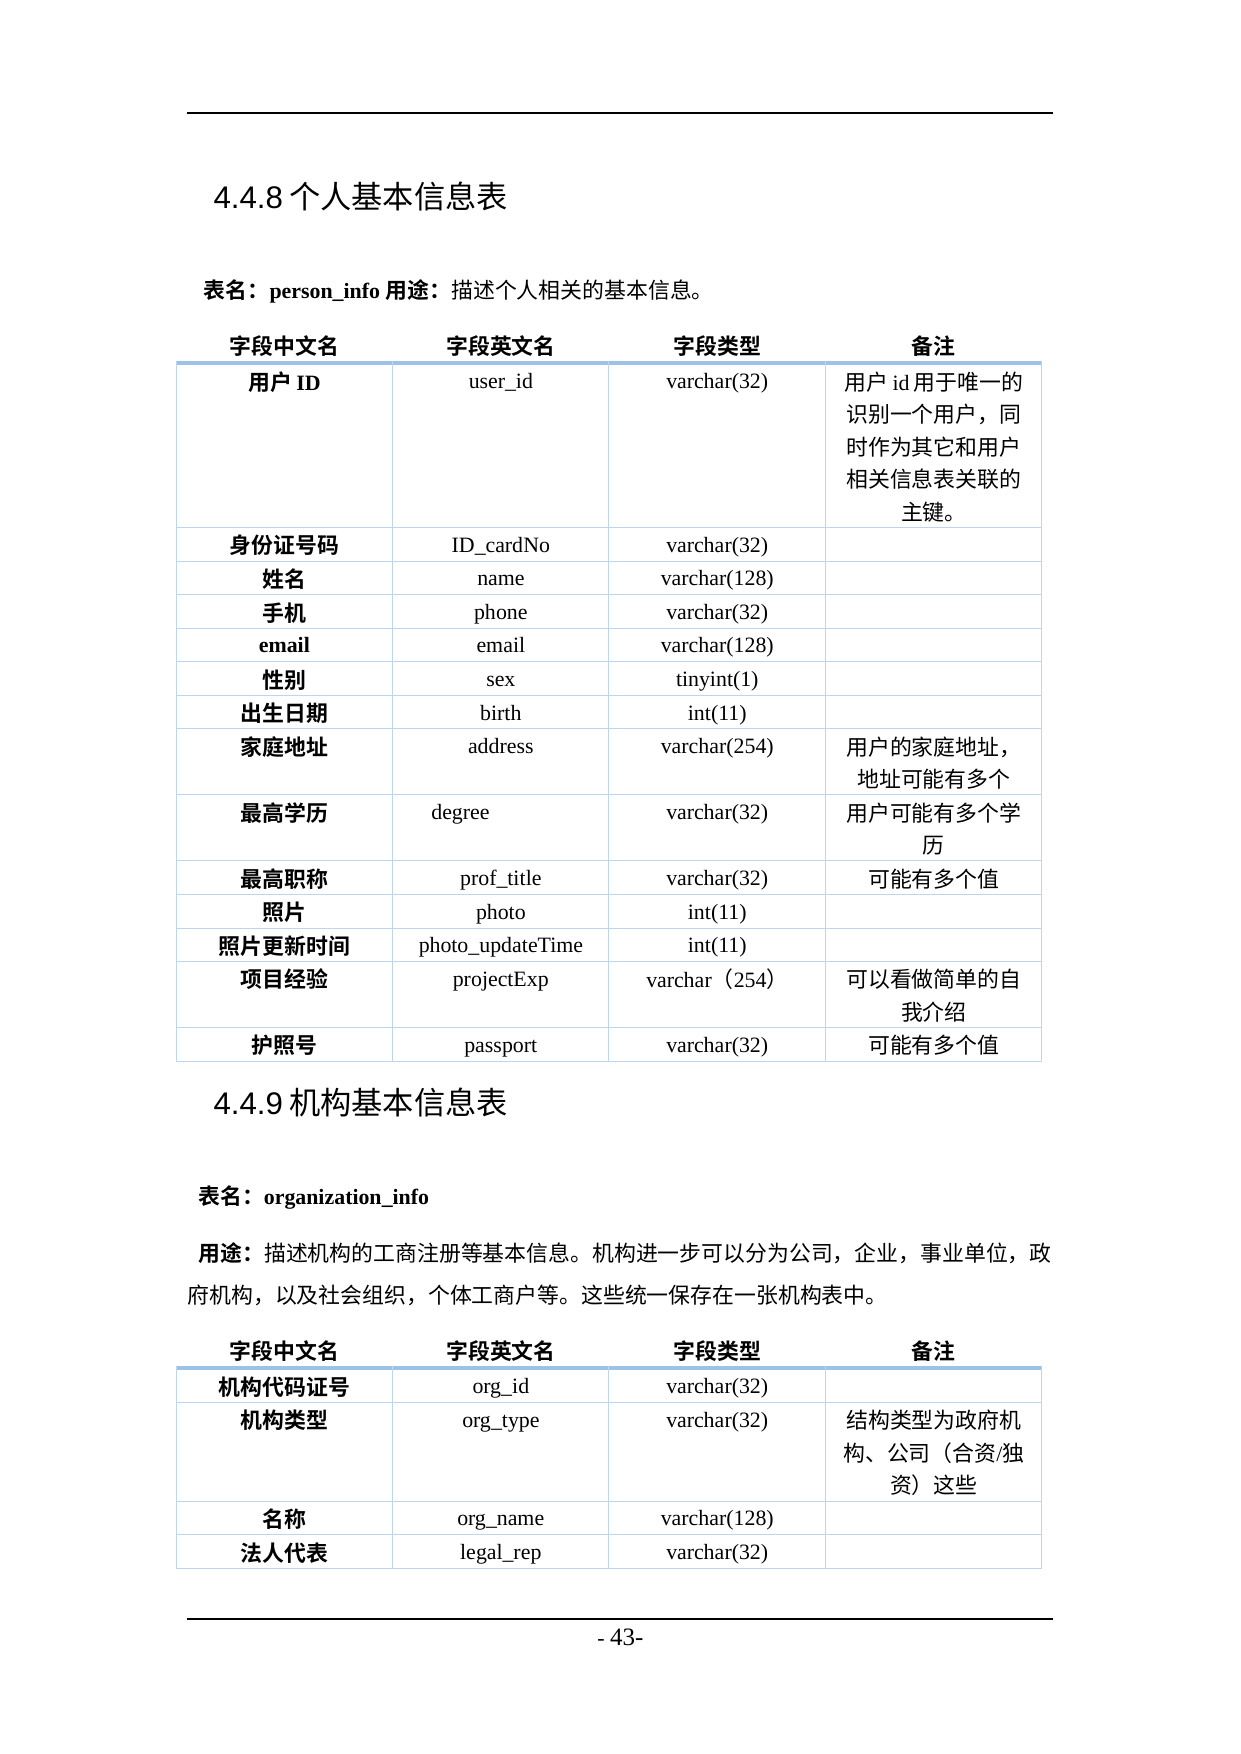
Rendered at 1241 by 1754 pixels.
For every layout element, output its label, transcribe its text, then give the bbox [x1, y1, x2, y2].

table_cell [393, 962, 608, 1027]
table_cell email [177, 629, 392, 661]
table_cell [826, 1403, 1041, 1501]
table_cell varchar(32) [609, 595, 825, 628]
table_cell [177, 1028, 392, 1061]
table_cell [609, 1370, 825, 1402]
table_cell [826, 629, 1041, 661]
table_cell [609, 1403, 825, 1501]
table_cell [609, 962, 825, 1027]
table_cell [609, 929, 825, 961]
table_cell 家庭地址 [177, 729, 392, 794]
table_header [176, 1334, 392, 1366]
table_cell birth [393, 696, 608, 728]
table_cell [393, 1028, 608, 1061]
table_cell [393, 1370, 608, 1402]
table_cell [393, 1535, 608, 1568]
table_cell varchar(32) [609, 365, 825, 527]
text 表名：person_info 用途：描述个人相关的基本信息。 [187, 272, 1053, 305]
table_cell 用户id用于唯一的识别一个用户，同时作为其它和用户相关信息表关联的主键。 [826, 365, 1041, 527]
table_cell 手机 [177, 595, 392, 628]
table_cell address [393, 729, 608, 794]
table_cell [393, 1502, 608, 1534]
table_cell [826, 696, 1041, 728]
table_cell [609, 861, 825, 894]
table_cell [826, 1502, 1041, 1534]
text 用途：描述机构的工商注册等基本信息。机构进一步可以分为公司，企业，事业单位，政府机构，以及社会组织，个体工商户等。这些统一保存在一张机构表中。 [187, 1235, 1053, 1310]
table_cell 最高职称 [177, 861, 392, 894]
table_cell degree [393, 795, 608, 860]
table_cell 用户可能有多个学历 [826, 795, 1041, 860]
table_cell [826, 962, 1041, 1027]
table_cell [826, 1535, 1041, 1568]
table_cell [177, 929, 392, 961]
table_header 字段英文名 [393, 329, 609, 361]
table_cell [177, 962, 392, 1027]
list 4.4.9机构基本信息表 [187, 1068, 1053, 1133]
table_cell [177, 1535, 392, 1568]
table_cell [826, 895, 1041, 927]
table_cell 性别 [177, 662, 392, 695]
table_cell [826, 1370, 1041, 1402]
table_cell 姓名 [177, 562, 392, 594]
table_cell varchar(128) [609, 562, 825, 594]
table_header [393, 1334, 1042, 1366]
table_cell user_id [393, 365, 608, 527]
table_cell 用户ID [177, 365, 392, 527]
table_cell int(11) [609, 696, 825, 728]
text 表名：organization_info [187, 1178, 1053, 1211]
table_cell varchar(32) [609, 528, 825, 561]
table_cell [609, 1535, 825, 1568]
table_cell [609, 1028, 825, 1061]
table_cell tinyint(1) [609, 662, 825, 695]
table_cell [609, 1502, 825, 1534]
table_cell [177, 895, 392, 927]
table_cell email [393, 629, 608, 661]
table_cell [826, 528, 1041, 561]
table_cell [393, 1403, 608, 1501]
table_header 字段类型 [609, 329, 825, 361]
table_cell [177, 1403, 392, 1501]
table_cell sex [393, 662, 608, 695]
table_cell 身份证号码 [177, 528, 392, 561]
table_cell varchar(32) [609, 795, 825, 860]
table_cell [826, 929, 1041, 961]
table_cell 最高学历 [177, 795, 392, 860]
table_cell ID_cardNo [393, 528, 608, 561]
list 4.4.8个人基本信息表 [187, 162, 1053, 227]
table_cell 用户的家庭地址，地址可能有多个 [826, 729, 1041, 794]
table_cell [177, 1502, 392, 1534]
table_cell [826, 595, 1041, 628]
table_cell phone [393, 595, 608, 628]
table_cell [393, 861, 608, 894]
table_cell varchar(128) [609, 629, 825, 661]
table_cell name [393, 562, 608, 594]
table_cell varchar(254) [609, 729, 825, 794]
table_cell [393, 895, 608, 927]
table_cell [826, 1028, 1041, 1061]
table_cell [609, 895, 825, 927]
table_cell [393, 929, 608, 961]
table_cell 出生日期 [177, 696, 392, 728]
table_header 字段中文名 [176, 329, 392, 361]
table_cell [826, 562, 1041, 594]
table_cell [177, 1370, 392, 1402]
table_cell [826, 662, 1041, 695]
table_header 备注 [825, 329, 1042, 361]
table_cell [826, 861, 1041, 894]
